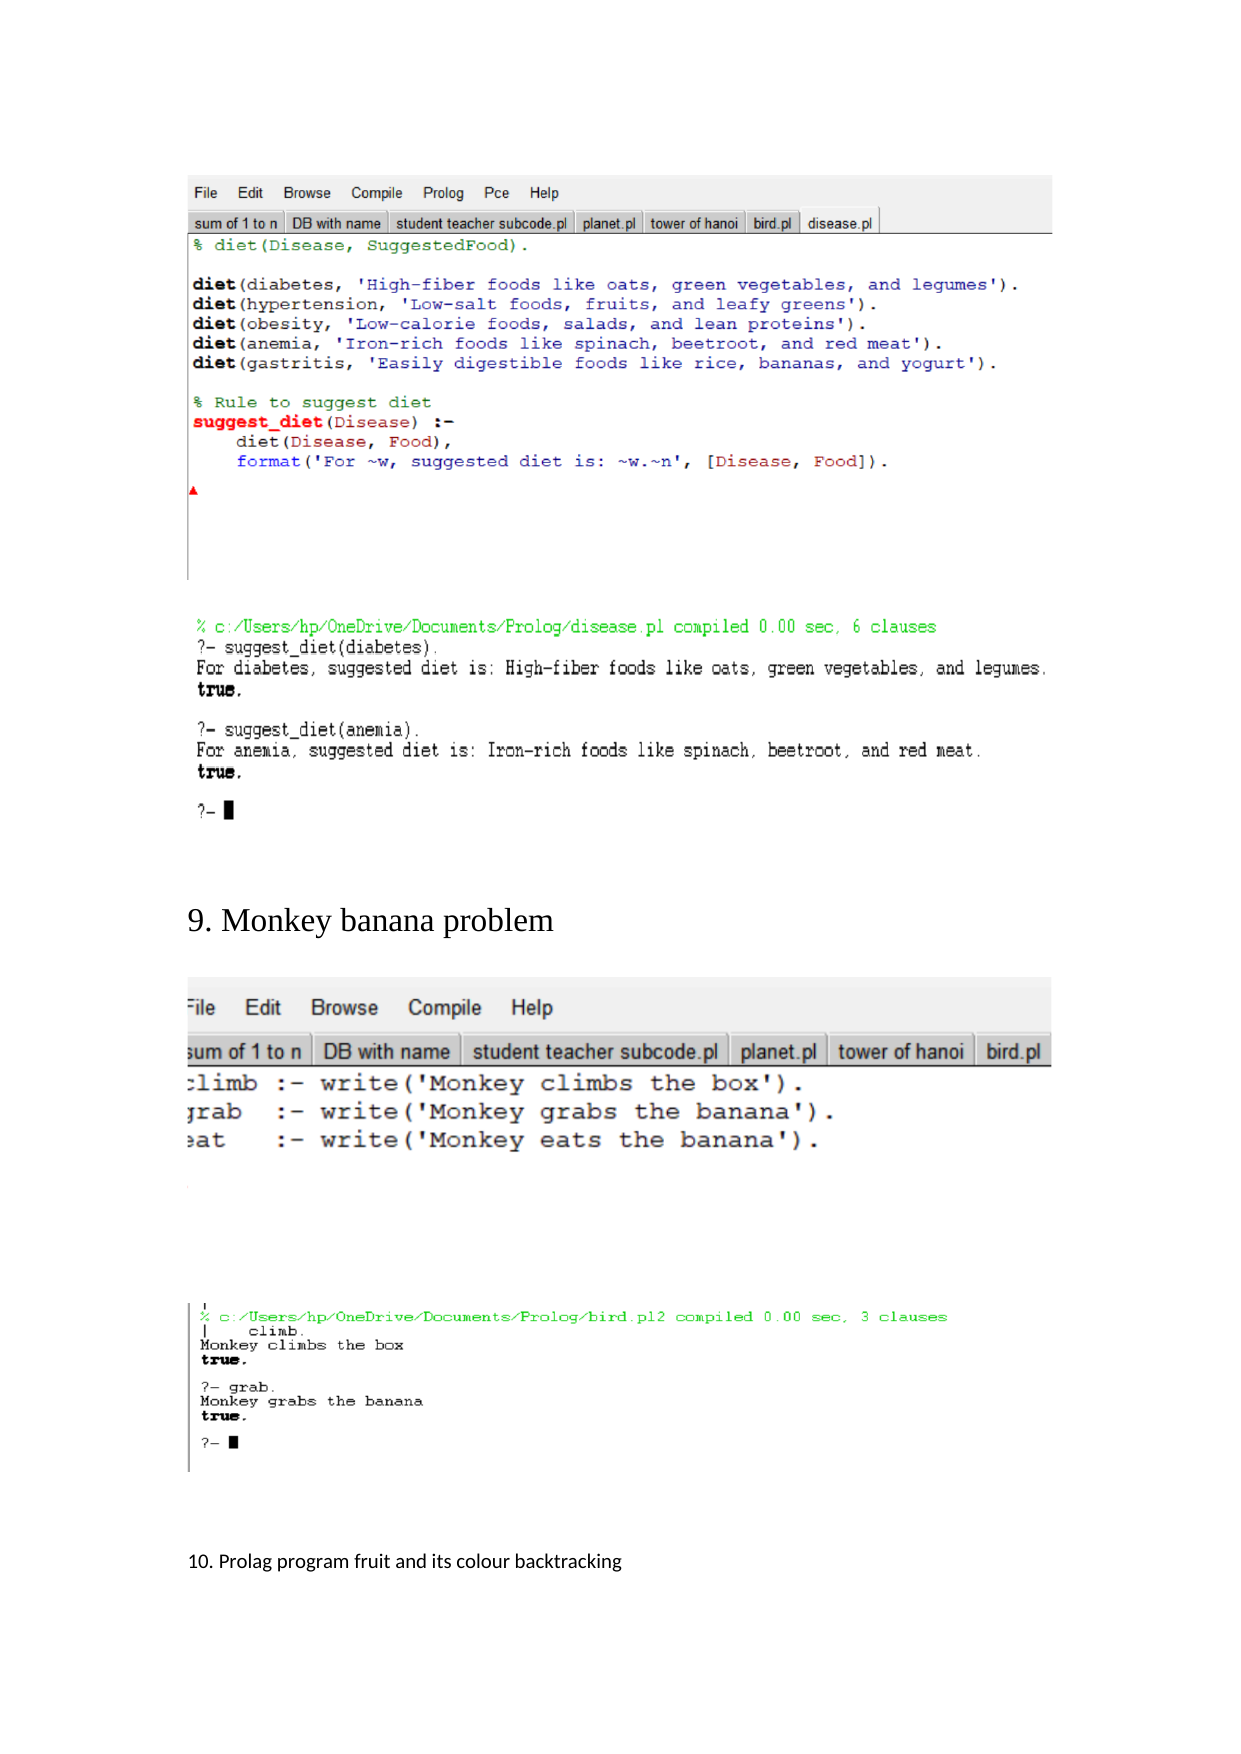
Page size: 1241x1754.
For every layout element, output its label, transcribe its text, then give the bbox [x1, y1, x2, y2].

list Prolag program fruit and its colour backtracking [187, 1548, 1053, 1574]
picture [187, 175, 1053, 580]
list Monkey banana problem [187, 900, 1053, 939]
picture [187, 617, 1104, 862]
picture [187, 977, 1053, 1472]
